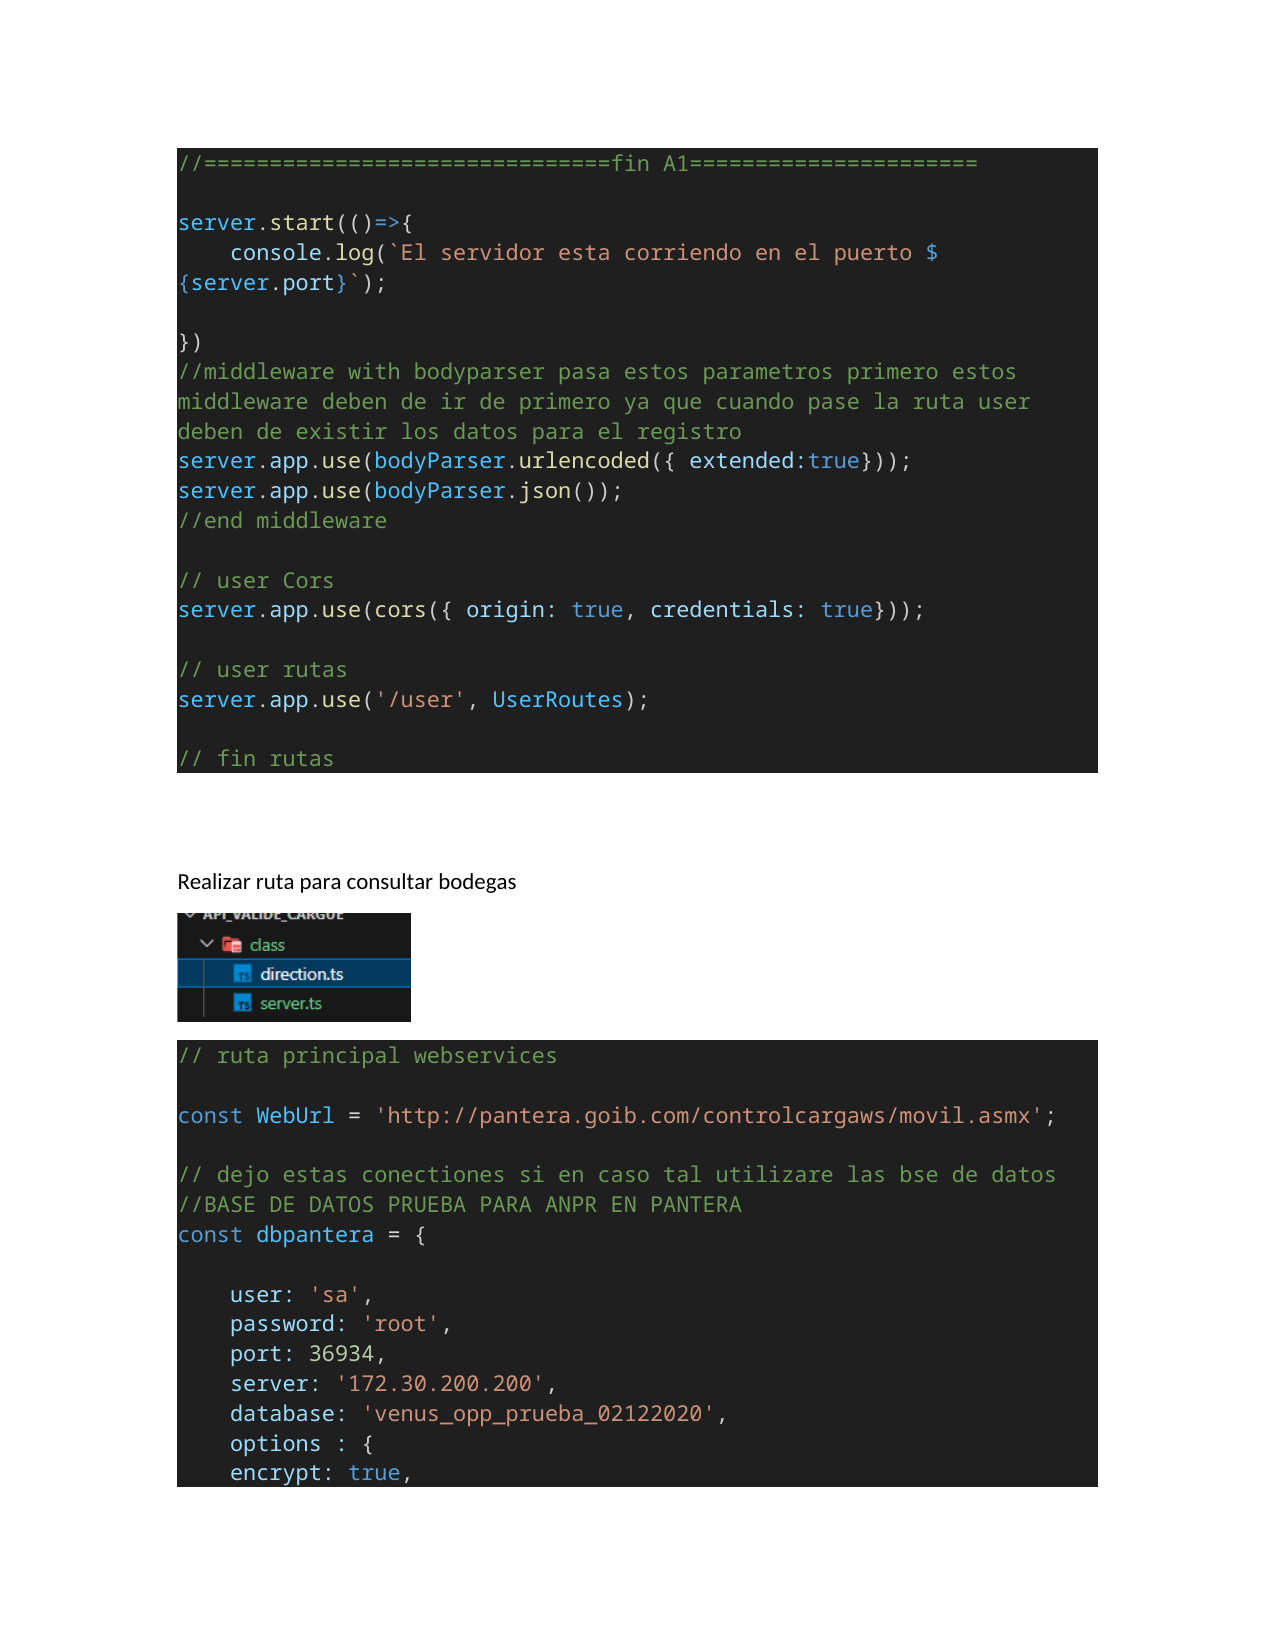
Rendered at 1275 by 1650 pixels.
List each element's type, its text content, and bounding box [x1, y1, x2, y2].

text encrypt: true, [177, 1457, 1098, 1487]
text //BASE DE DATOS PRUEBA PARA ANPR EN PANTERA [177, 1189, 1098, 1219]
text // dejo estas conectiones si en caso tal utilizare las bse de datos [177, 1159, 1098, 1189]
text const WebUrl = 'http://pantera.goib.com/controlcargaws/movil.asmx'; [177, 1100, 1098, 1129]
text // user Cors [177, 565, 1098, 594]
text server.start(()=>{ [177, 207, 1098, 237]
text database: 'venus_opp_prueba_02122020', [177, 1398, 1098, 1427]
text console.log(`El servidor esta corriendo en el puerto ${server.port}`); [177, 237, 1098, 297]
picture [177, 913, 411, 1022]
text options : { [177, 1427, 1098, 1457]
text port: 36934, [177, 1338, 1098, 1368]
text server.app.use(bodyParser.urlencoded({ extended:true})); [177, 446, 1098, 475]
text // ruta principal webservices [177, 1040, 1098, 1070]
text //end middleware [177, 505, 1098, 535]
text //===============================fin A1====================== [177, 148, 1098, 177]
text server.app.use(bodyParser.json()); [177, 475, 1098, 505]
text server.app.use(cors({ origin: true, credentials: true})); [177, 594, 1098, 624]
text password: 'root', [177, 1308, 1098, 1338]
text // user rutas [177, 654, 1098, 684]
text const dbpantera = { [177, 1219, 1098, 1249]
text }) [177, 326, 1098, 356]
text // fin rutas [177, 743, 1098, 773]
text server.app.use('/user', UserRoutes); [177, 684, 1098, 714]
text //middleware with bodyparser pasa estos parametros primero estos middleware deben de ir de primero ya que cuando pase la ruta user deben de existir los datos para el registro [177, 356, 1098, 446]
text user: 'sa', [177, 1278, 1098, 1308]
text Realizar ruta para consultar bodegas [177, 867, 1098, 895]
text server: '172.30.200.200', [177, 1368, 1098, 1398]
